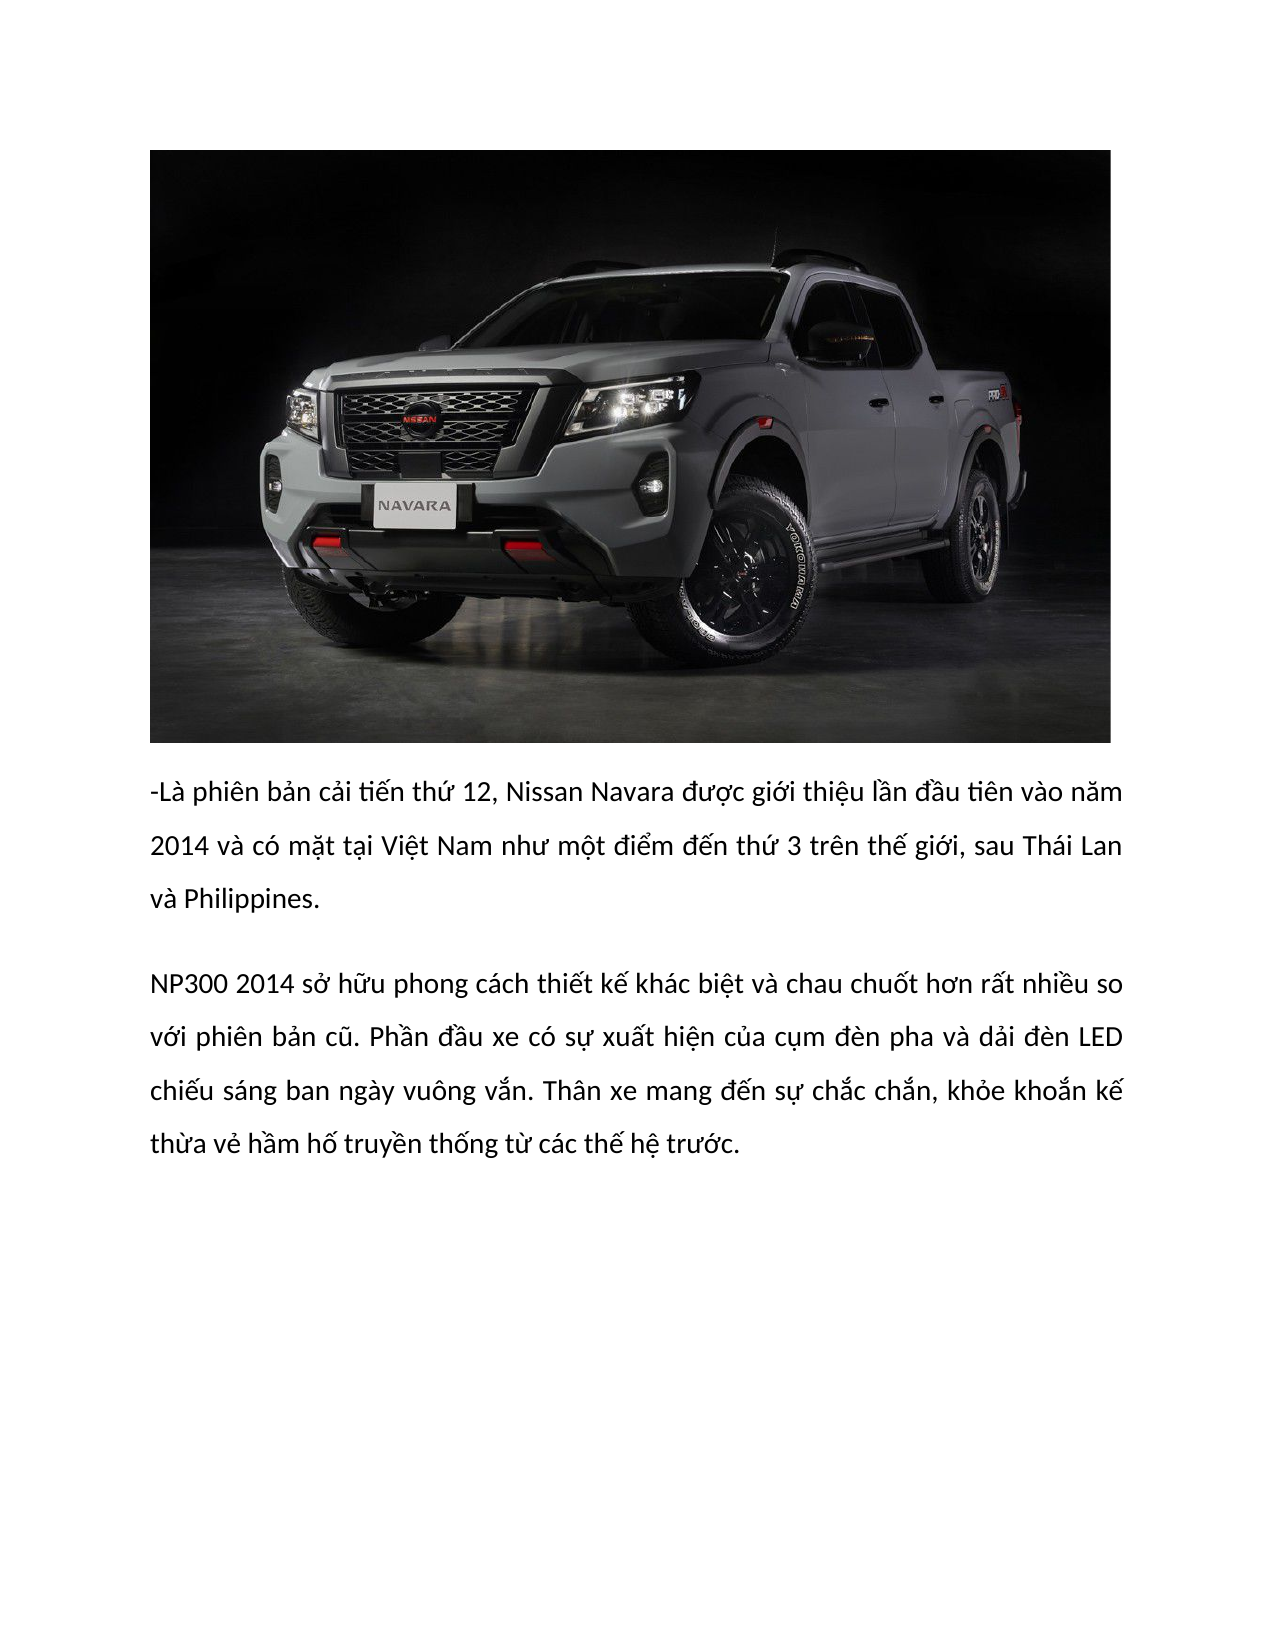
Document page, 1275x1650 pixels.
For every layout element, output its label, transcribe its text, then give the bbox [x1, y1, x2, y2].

text NP300 2014 sở hữu phong cách thiết kế khác biệt và chau chuốt hơn rất nhiều so với phiên bản cũ. Phần đầu xe có sự xuất hiện của cụm đèn pha và dải đèn LED chiếu sáng ban ngày vuông vắn. Thân xe mang đến sự chắc chắn, khỏe khoắn kế thừa vẻ hầm hố truyền thống từ các thế hệ trước. [150, 965, 1125, 1161]
text -Là phiên bản cải tiến thứ 12, Nissan Navara được giới thiệu lần đầu tiên vào năm 2014 và có mặt tại Việt Nam như một điểm đến thứ 3 trên thế giới, sau Thái Lan và Philippines. [150, 773, 1125, 916]
picture [150, 150, 1111, 743]
